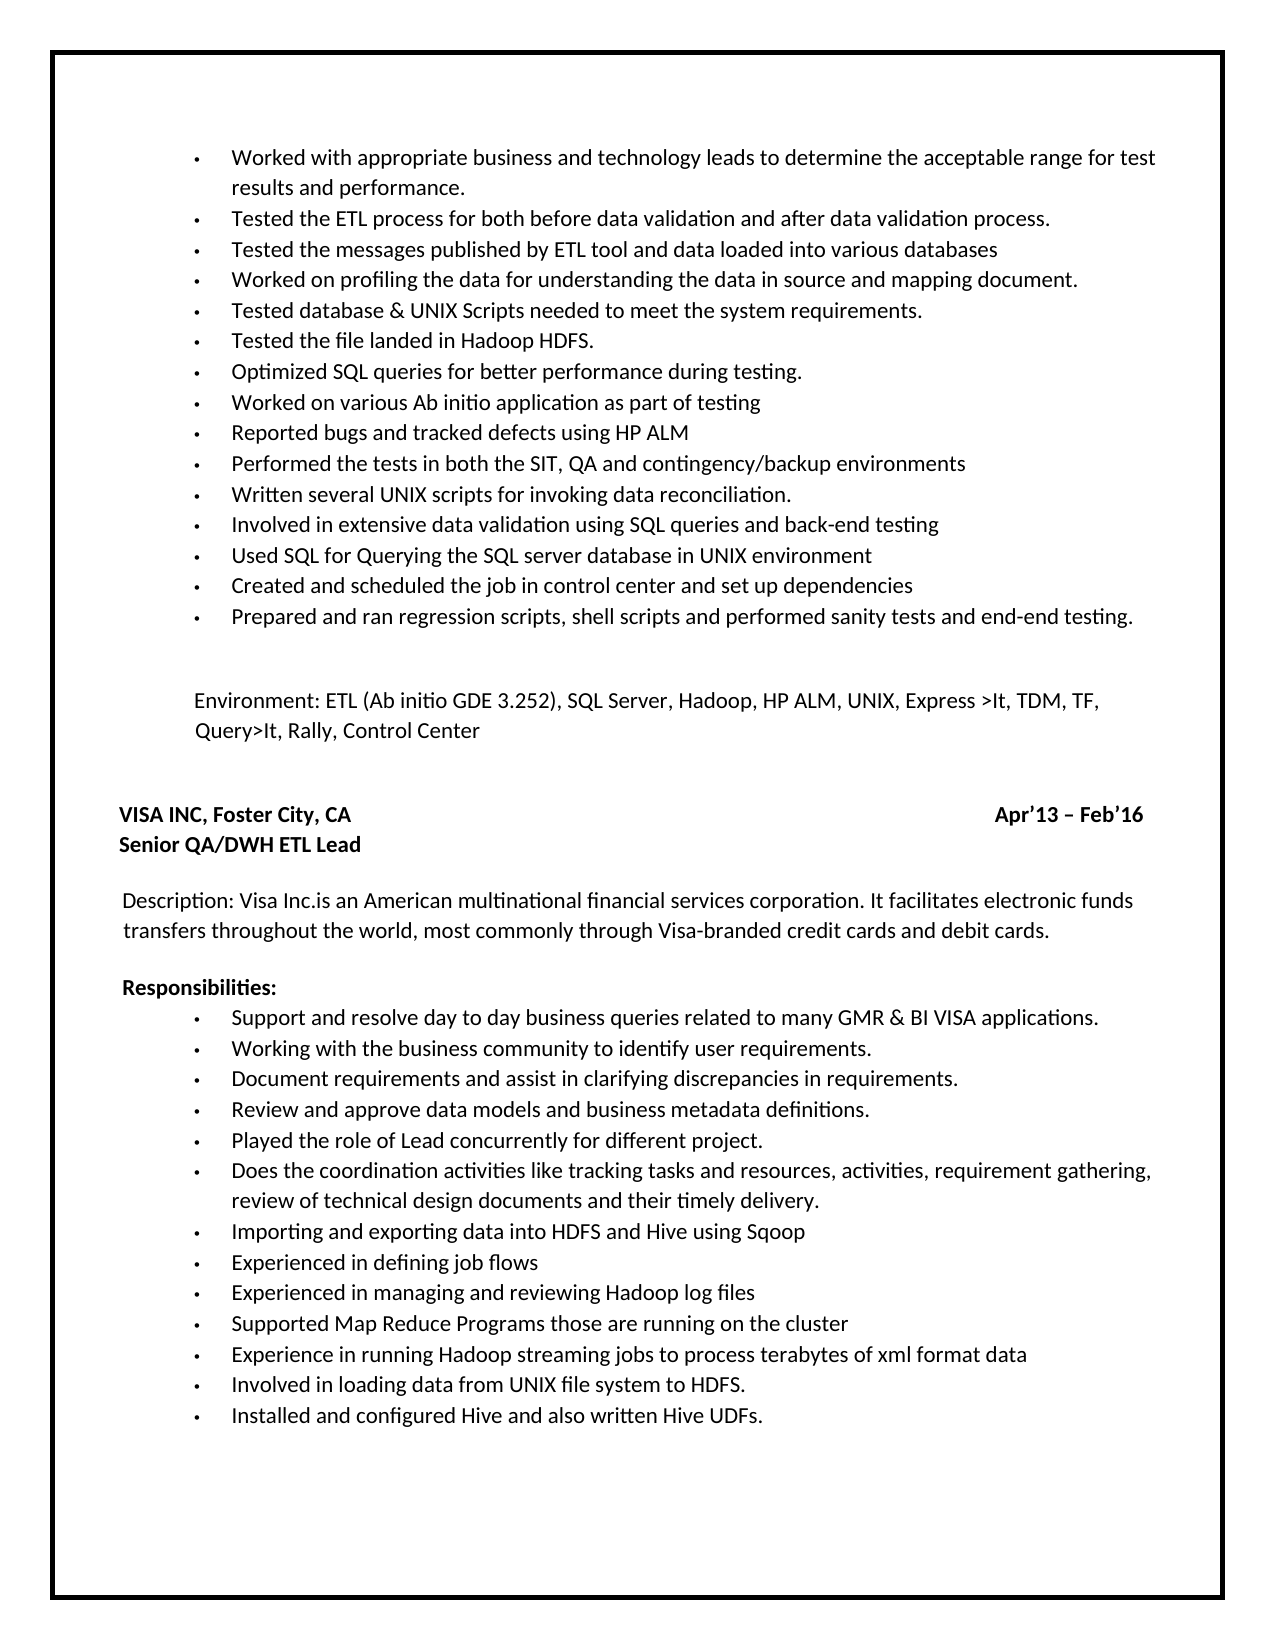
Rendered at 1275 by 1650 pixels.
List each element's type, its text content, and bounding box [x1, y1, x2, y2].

text Responsibilities: [122, 973, 1191, 1001]
list Tested the ETL process for both before data validation and after data validation process. [194, 204, 1191, 232]
list Support and resolve day to day business queries related to many GMR & BI VISA applications. [194, 1003, 1191, 1031]
list Supported Map Reduce Programs those are running on the cluster [194, 1309, 1191, 1337]
text Senior QA/DWH ETL Lead [119, 830, 1213, 858]
list Reported bugs and tracked defects using HP ALM [194, 418, 1191, 446]
list Installed and configured Hive and also written Hive UDFs. [194, 1401, 1191, 1429]
list Prepared and ran regression scripts, shell scripts and performed sanity tests and end-end testing. [194, 602, 1191, 630]
list Experienced in managing and reviewing Hadoop log files [194, 1278, 1191, 1307]
list Created and scheduled the job in control center and set up dependencies [194, 572, 1191, 599]
list Tested database & UNIX Scripts needed to meet the system requirements. [194, 296, 1191, 324]
list Importing and exporting data into HDFS and Hive using Sqoop [194, 1217, 1191, 1245]
list Written several UNIX scripts for invoking data reconciliation. [194, 480, 1191, 508]
list Played the role of Lead concurrently for different project. [194, 1126, 1191, 1154]
list Worked on various Ab initio application as part of testing [194, 388, 1191, 416]
text Description: Visa Inc.is an American multinational financial services corporation. It facilitates electronic funds transfers throughout the world, most commonly through Visa-branded credit cards and debit cards. [122, 886, 1191, 944]
list Document requirements and assist in clarifying discrepancies in requirements. [194, 1064, 1191, 1093]
list Involved in extensive data validation using SQL queries and back-end testing [194, 510, 1191, 538]
list Worked with appropriate business and technology leads to determine the acceptable range for test results and performance. [194, 143, 1191, 201]
list Optimized SQL queries for better performance during testing. [194, 357, 1191, 385]
list Involved in loading data from UNIX file system to HDFS. [194, 1370, 1191, 1398]
list Does the coordination activities like tracking tasks and resources, activities, requirement gathering, review of technical design documents and their timely delivery. [194, 1156, 1191, 1215]
list Tested the messages published by ETL tool and data loaded into various databases [194, 235, 1191, 263]
text Environment: ETL (Ab initio GDE 3.252), SQL Server, Hadoop, HP ALM, UNIX, Express >It, TDM, TF, Query>It, Rally, Control Center [194, 686, 1191, 744]
list Experience in running Hadoop streaming jobs to process terabytes of xml format data [194, 1340, 1191, 1368]
list Performed the tests in both the SIT, QA and contingency/backup environments [194, 449, 1191, 477]
list Experienced in defining job flows [194, 1248, 1191, 1276]
list Tested the file landed in Hadoop HDFS. [194, 327, 1191, 354]
list Used SQL for Querying the SQL server database in UNIX environment [194, 541, 1191, 569]
list Review and approve data models and business metadata definitions. [194, 1095, 1191, 1123]
text VISA INC, Foster City, CA Apr’13 – Feb’16 [119, 800, 1213, 828]
list Working with the business community to identify user requirements. [194, 1034, 1191, 1062]
list Worked on profiling the data for understanding the data in source and mapping document. [194, 265, 1191, 293]
